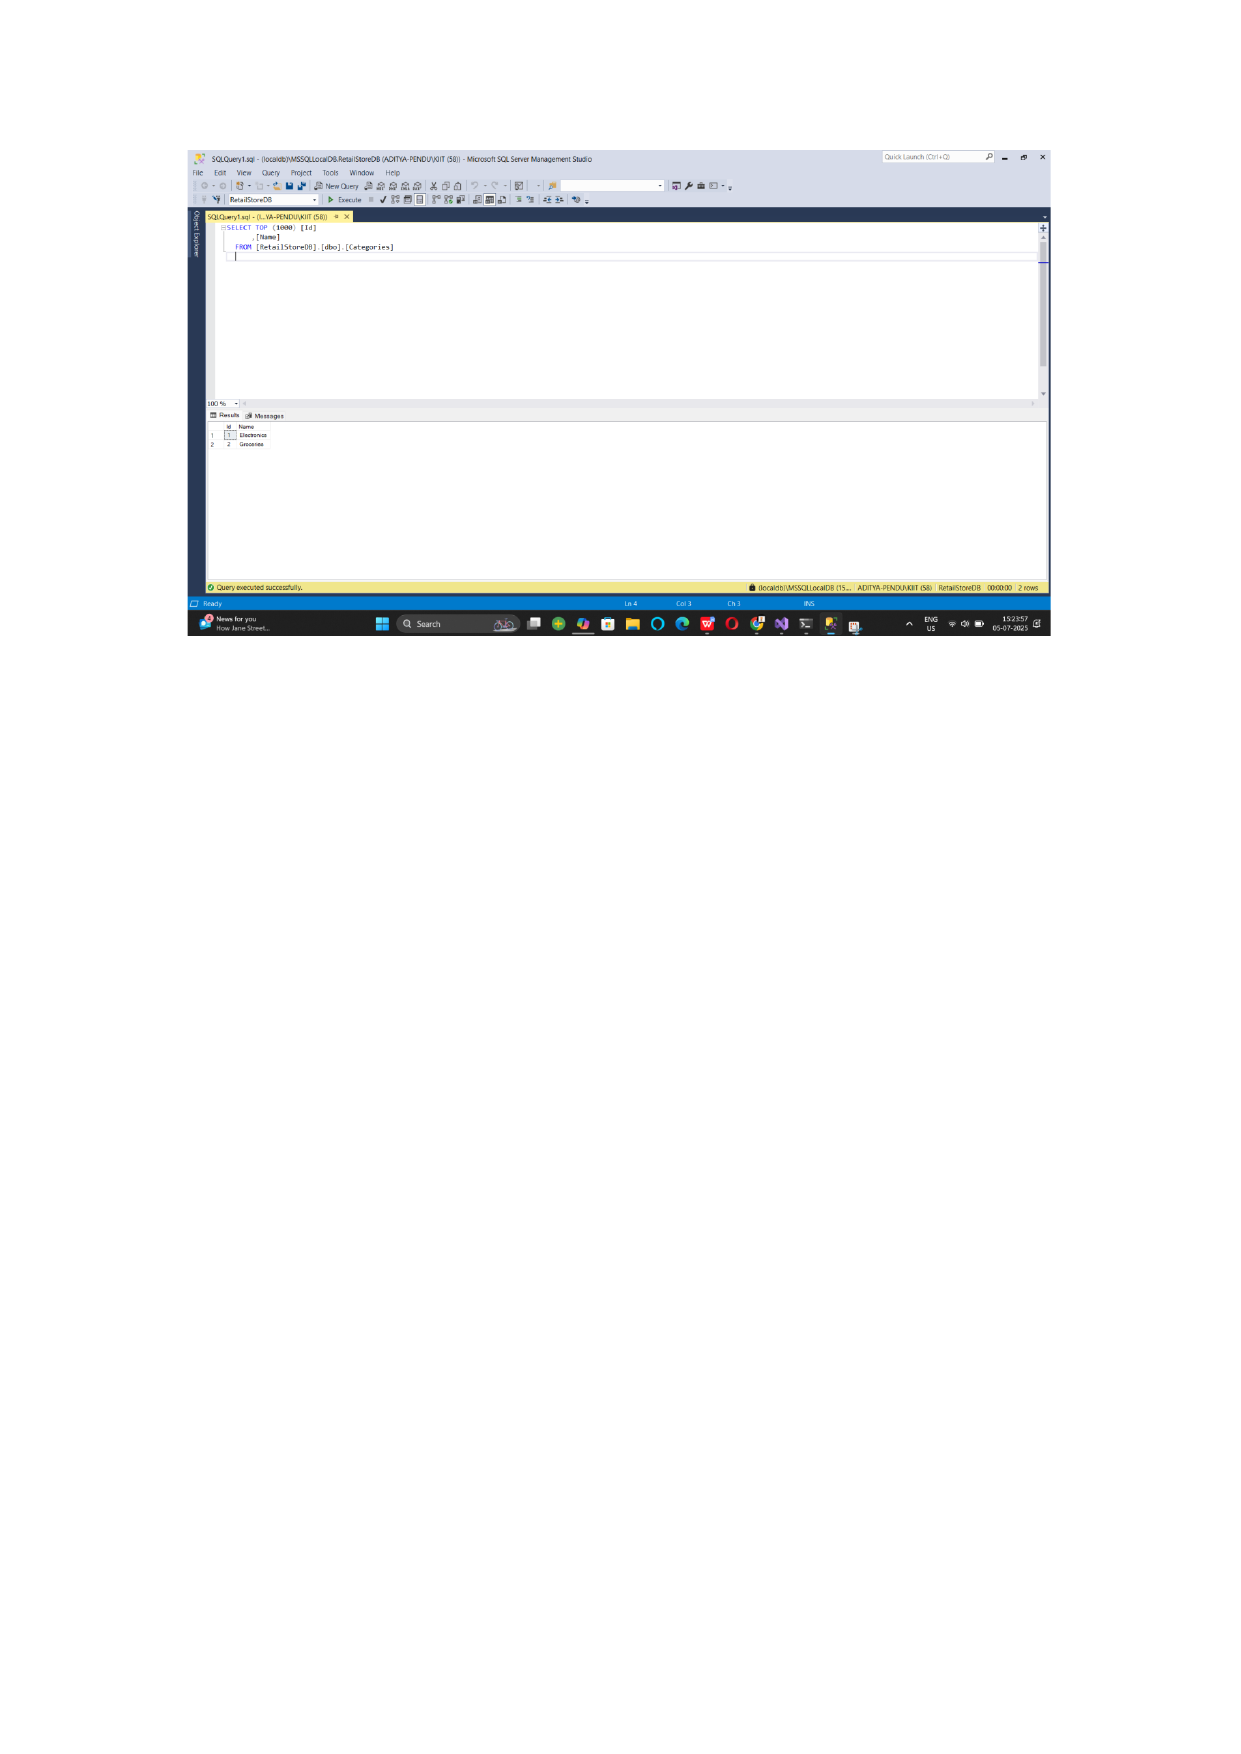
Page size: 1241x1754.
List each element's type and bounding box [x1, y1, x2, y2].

picture [187, 150, 1051, 636]
